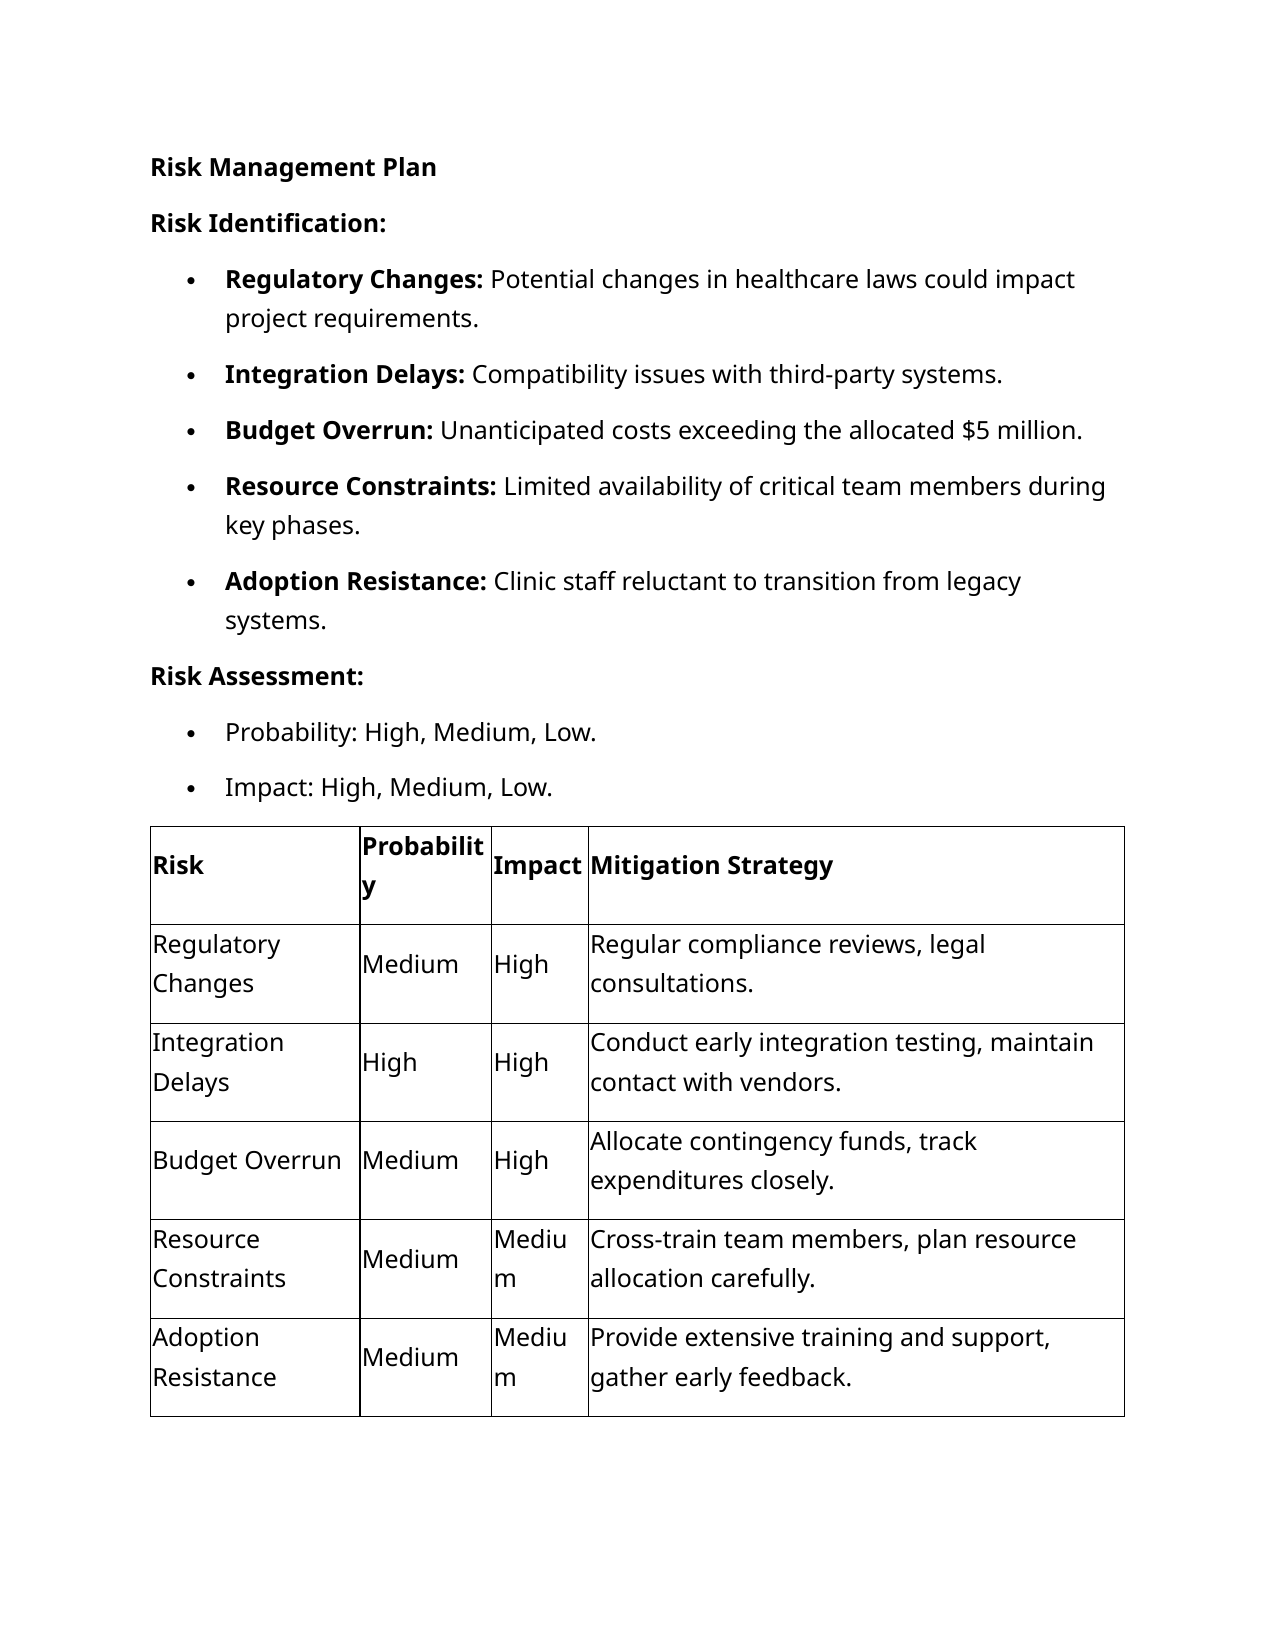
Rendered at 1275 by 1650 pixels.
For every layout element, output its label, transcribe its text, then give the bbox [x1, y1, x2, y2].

table_cell Allocate contingency funds, track expenditures closely. [589, 1122, 1124, 1219]
text Risk Management Plan [150, 150, 1125, 184]
text Risk Identification: [150, 206, 1125, 240]
list Impact: High, Medium, Low. [187, 770, 1125, 804]
table_cell High [492, 1122, 588, 1219]
table_cell Medium [361, 1220, 491, 1317]
list Integration Delays: Compatibility issues with third-party systems. [187, 357, 1125, 391]
table_cell Regular compliance reviews, legal consultations. [589, 925, 1124, 1022]
table_cell Resource Constraints [151, 1220, 359, 1317]
table_cell Provide extensive training and support, gather early feedback. [589, 1319, 1124, 1416]
table_cell Budget Overrun [151, 1122, 359, 1219]
list Adoption Resistance: Clinic staff reluctant to transition from legacy systems. [187, 563, 1125, 637]
table_cell Medium [492, 1319, 588, 1416]
table_cell Medium [361, 1122, 491, 1219]
text Risk Assessment: [150, 658, 1125, 692]
table_cell Cross-train team members, plan resource allocation carefully. [589, 1220, 1124, 1317]
table_cell Adoption Resistance [151, 1319, 359, 1416]
list Budget Overrun: Unanticipated costs exceeding the allocated $5 million. [187, 412, 1125, 447]
table_cell Medium [361, 925, 491, 1022]
table_header Impact [492, 827, 588, 924]
table_header Mitigation Strategy [589, 827, 1124, 924]
table_cell Medium [361, 1319, 491, 1416]
list Resource Constraints: Limited availability of critical team members during key phases. [187, 468, 1125, 542]
table_header Probability [361, 827, 491, 924]
table_cell Conduct early integration testing, maintain contact with vendors. [589, 1024, 1124, 1121]
table_cell Medium [492, 1220, 588, 1317]
table_cell Regulatory Changes [151, 925, 359, 1022]
table_cell High [361, 1024, 491, 1121]
list Regulatory Changes: Potential changes in healthcare laws could impact project requirements. [187, 262, 1125, 335]
table_cell High [492, 925, 588, 1022]
table_cell High [492, 1024, 588, 1121]
list Probability: High, Medium, Low. [187, 714, 1125, 748]
table_cell Integration Delays [151, 1024, 359, 1121]
table_header Risk [151, 827, 359, 924]
